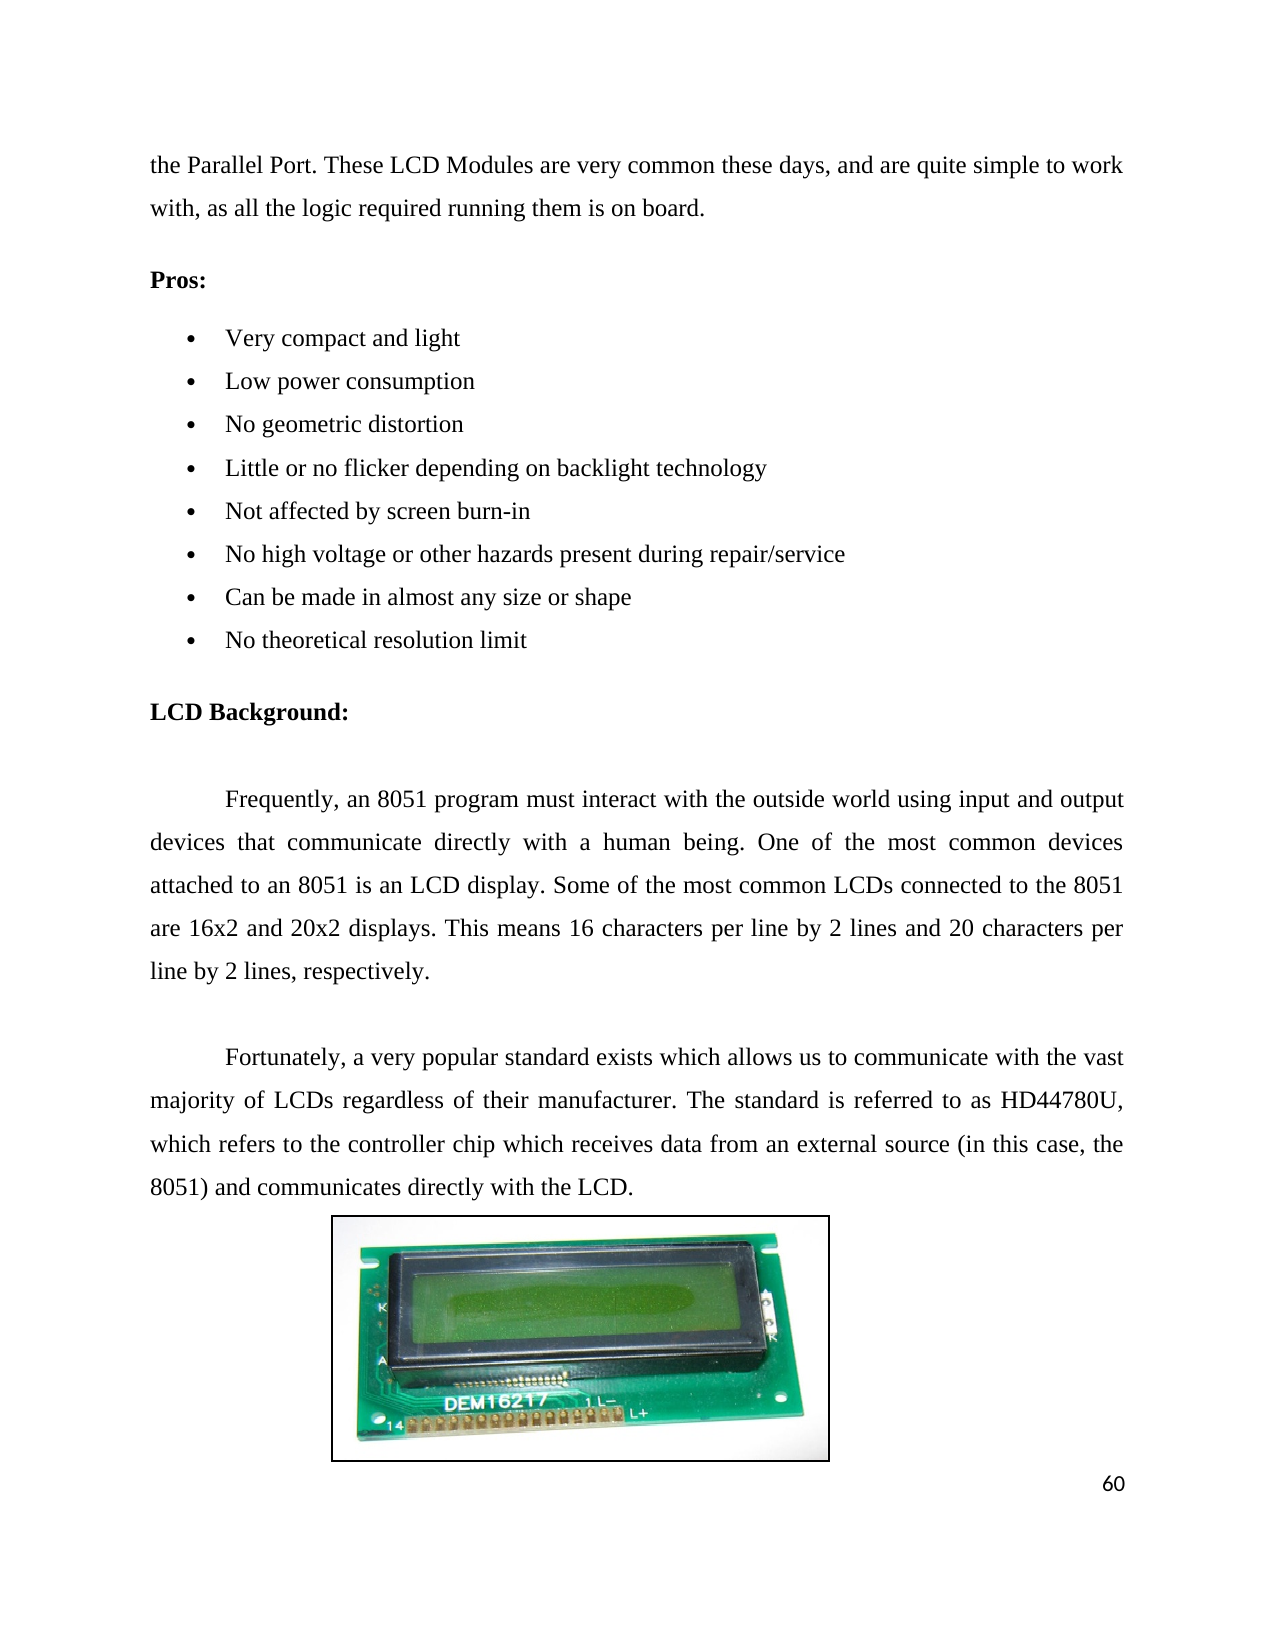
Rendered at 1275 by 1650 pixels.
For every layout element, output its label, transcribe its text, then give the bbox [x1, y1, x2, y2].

list Can be made in almost any size or shape [187, 582, 1125, 611]
list Very compact and light [187, 323, 1125, 352]
text LCD Background: [150, 697, 1125, 726]
picture [333, 1217, 828, 1460]
text Pros: [150, 265, 1125, 294]
list Little or no flicker depending on backlight technology [187, 453, 1125, 481]
list No theoretical resolution limit [187, 625, 1125, 654]
list Not affected by screen burn-in [187, 496, 1125, 524]
list No geometric distortion [187, 409, 1125, 438]
list Low power consumption [187, 366, 1125, 395]
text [150, 150, 1125, 222]
text Fortunately, a very popular standard exists which allows us to communicate with the vast majority of LCDs regardless of their manufacturer. The standard is referred to as HD44780U, which refers to the controller chip which receives data from an external source (in this case, the 8051) and communicates directly with the LCD. [150, 1042, 1125, 1201]
list No high voltage or other hazards present during repair/service [187, 539, 1125, 568]
text Frequently, an 8051 program must interact with the outside world using input and output devices that communicate directly with a human being. One of the most common devices attached to an 8051 is an LCD display. Some of the most common LCDs connected to the 8051 are 16x2 and 20x2 displays. This means 16 characters per line by 2 lines and 20 characters per line by 2 lines, respectively. [150, 784, 1125, 985]
